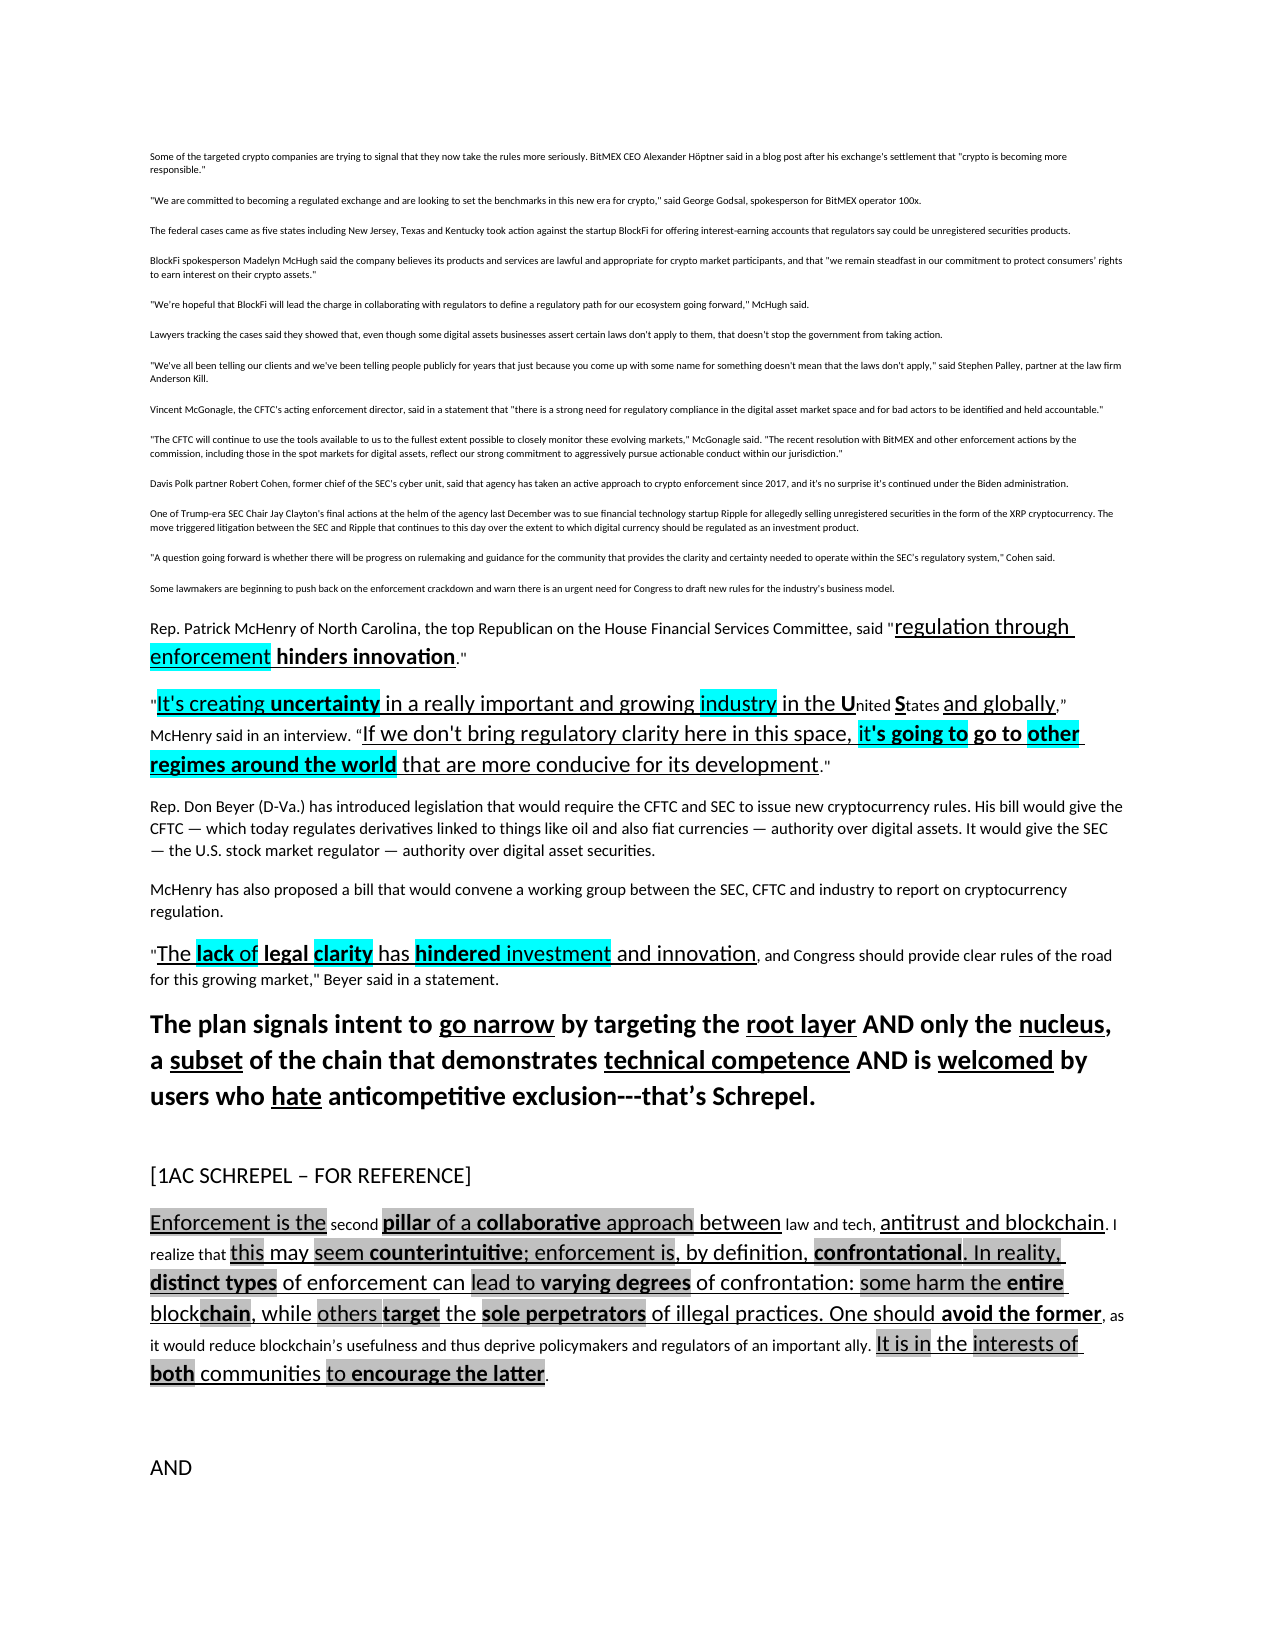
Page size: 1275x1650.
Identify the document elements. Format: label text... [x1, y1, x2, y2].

text "The lack of legal clarity has hindered investment and innovation, and Congress should provide clear rules of the road for this growing market," Beyer said in a statement. [150, 939, 1125, 989]
subtitle The plan signals intent to go narrow by targeting the root layer AND only the nucleus, a subset of the chain that demonstrates technical competence AND is welcomed by users who hate anticompetitive exclusion---that’s Schrepel. [150, 1007, 1125, 1112]
text Lawyers tracking the cases said they showed that, even though some digital assets businesses assert certain laws don't apply to them, that doesn't stop the government from taking action. [150, 329, 1125, 342]
text BlockFi spokesperson Madelyn McHugh said the company believes its products and services are lawful and appropriate for crypto market participants, and that "we remain steadfast in our commitment to protect consumers’ rights to earn interest on their crypto assets." [150, 254, 1125, 281]
text AND [150, 1453, 1125, 1481]
text "The CFTC will continue to use the tools available to us to the fullest extent possible to closely monitor these evolving markets," McGonagle said. "The recent resolution with BitMEX and other enforcement actions by the commission, including those in the spot markets for digital assets, reflect our strong commitment to aggressively pursue actionable conduct within our jurisdiction." [150, 433, 1125, 460]
text Some of the targeted crypto companies are trying to signal that they now take the rules more seriously. BitMEX CEO Alexander Höptner said in a blog post after his exchange's settlement that "crypto is becoming more responsible." [150, 150, 1125, 176]
text Rep. Don Beyer (D-Va.) has introduced legislation that would require the CFTC and SEC to issue new cryptocurrency rules. His bill would give the CFTC — which today regulates derivatives linked to things like oil and also fiat currencies — authority over digital assets. It would give the SEC — the U.S. stock market regulator — authority over digital asset securities. [150, 797, 1125, 861]
text One of Trump-era SEC Chair Jay Clayton's final actions at the helm of the agency last December was to sue financial technology startup Ripple for allegedly selling unregistered securities in the form of the XRP cryptocurrency. The move triggered litigation between the SEC and Ripple that continues to this day over the extent to which digital currency should be regulated as an investment product. [150, 508, 1125, 534]
text Rep. Patrick McHenry of North Carolina, the top Republican on the House Financial Services Committee, said "regulation through enforcement hinders innovation." [150, 612, 1125, 671]
text [1AC SCHREPEL – FOR REFERENCE] [150, 1161, 1125, 1189]
text "We've all been telling our clients and we've been telling people publicly for years that just because you come up with some name for something doesn't mean that the laws don't apply," said Stephen Palley, partner at the law firm Anderson Kill. [150, 359, 1125, 386]
text "We’re hopeful that BlockFi will lead the charge in collaborating with regulators to define a regulatory path for our ecosystem going forward," McHugh said. [150, 298, 1125, 311]
text Some lawmakers are beginning to push back on the enforcement crackdown and warn there is an urgent need for Congress to draft new rules for the industry's business model. [150, 582, 1125, 595]
text "It's creating uncertainty in a really important and growing industry in the United States and globally,” McHenry said in an interview. “If we don't bring regulatory clarity here in this space, it's going to go to other regimes around the world that are more conducive for its development." [150, 689, 1125, 778]
text McHenry has also proposed a bill that would convene a working group between the SEC, CFTC and industry to report on cryptocurrency regulation. [150, 879, 1125, 921]
text Enforcement is the second pillar of a collaborative approach between law and tech, antitrust and blockchain. I realize that this may seem counterintuitive; enforcement is, by definition, confrontational. In reality, distinct types of enforcement can lead to varying degrees of confrontation: some harm the entire blockchain, while others target the sole perpetrators of illegal practices. One should avoid the former, as it would reduce blockchain’s usefulness and thus deprive policymakers and regulators of an important ally. It is in the interests of both communities to encourage the latter. [150, 1208, 1125, 1387]
text "We are committed to becoming a regulated exchange and are looking to set the benchmarks in this new era for crypto," said George Godsal, spokesperson for BitMEX operator 100x. [150, 194, 1125, 207]
